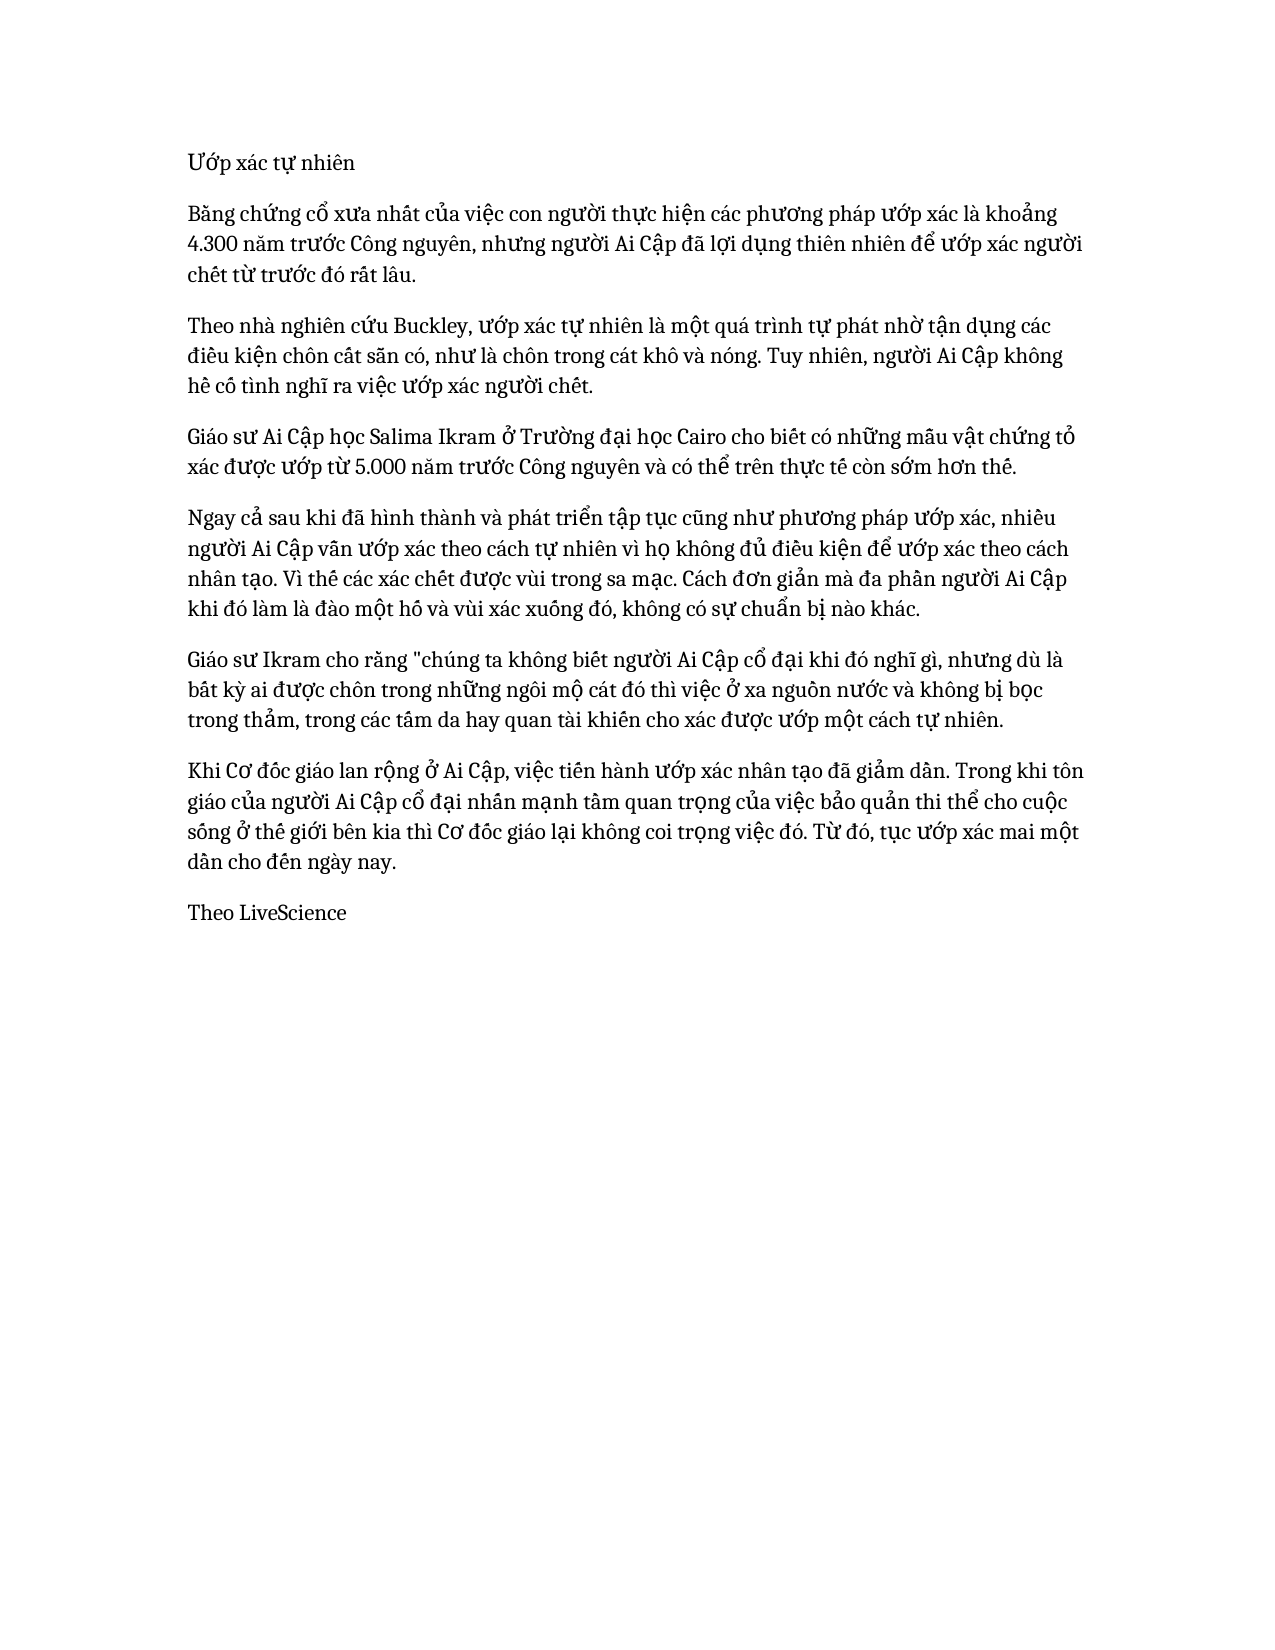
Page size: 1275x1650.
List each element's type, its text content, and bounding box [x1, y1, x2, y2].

text Theo nhà nghiên cứu Buckley, ướp xác tự nhiên là một quá trình tự phát nhờ tận dụng các điều kiện chôn cất sẵn có, như là chôn trong cát khô và nóng. Tuy nhiên, người Ai Cập không hề cố tình nghĩ ra việc ướp xác người chết. [187, 312, 1087, 399]
text Giáo sư Ikram cho rằng "chúng ta không biết người Ai Cập cổ đại khi đó nghĩ gì, nhưng dù là bất kỳ ai được chôn trong những ngôi mộ cát đó thì việc ở xa nguồn nước và không bị bọc trong thảm, trong các tấm da hay quan tài khiến cho xác được ướp một cách tự nhiên. [187, 647, 1087, 734]
text Ướp xác tự nhiên [187, 150, 1087, 176]
text Ngay cả sau khi đã hình thành và phát triển tập tục cũng như phương pháp ướp xác, nhiều người Ai Cập vẫn ướp xác theo cách tự nhiên vì họ không đủ điều kiện để ướp xác theo cách nhân tạo. Vì thế các xác chết được vùi trong sa mạc. Cách đơn giản mà đa phần người Ai Cập khi đó làm là đào một hố và vùi xác xuống đó, không có sự chuẩn bị nào khác. [187, 505, 1087, 622]
text Bằng chứng cổ xưa nhất của việc con người thực hiện các phương pháp ướp xác là khoảng 4.300 năm trước Công nguyên, nhưng người Ai Cập đã lợi dụng thiên nhiên để ướp xác người chết từ trước đó rất lâu. [187, 201, 1087, 288]
text Theo LiveScience [187, 900, 1087, 926]
text Giáo sư Ai Cập học Salima Ikram ở Trường đại học Cairo cho biết có những mẫu vật chứng tỏ xác được ướp từ 5.000 năm trước Công nguyên và có thể trên thực tế còn sớm hơn thế. [187, 424, 1087, 481]
text Khi Cơ đốc giáo lan rộng ở Ai Cập, việc tiến hành ướp xác nhân tạo đã giảm dần. Trong khi tôn giáo của người Ai Cập cổ đại nhấn mạnh tầm quan trọng của việc bảo quản thi thể cho cuộc sống ở thế giới bên kia thì Cơ đốc giáo lại không coi trọng việc đó. Từ đó, tục ướp xác mai một dần cho đến ngày nay. [187, 758, 1087, 875]
